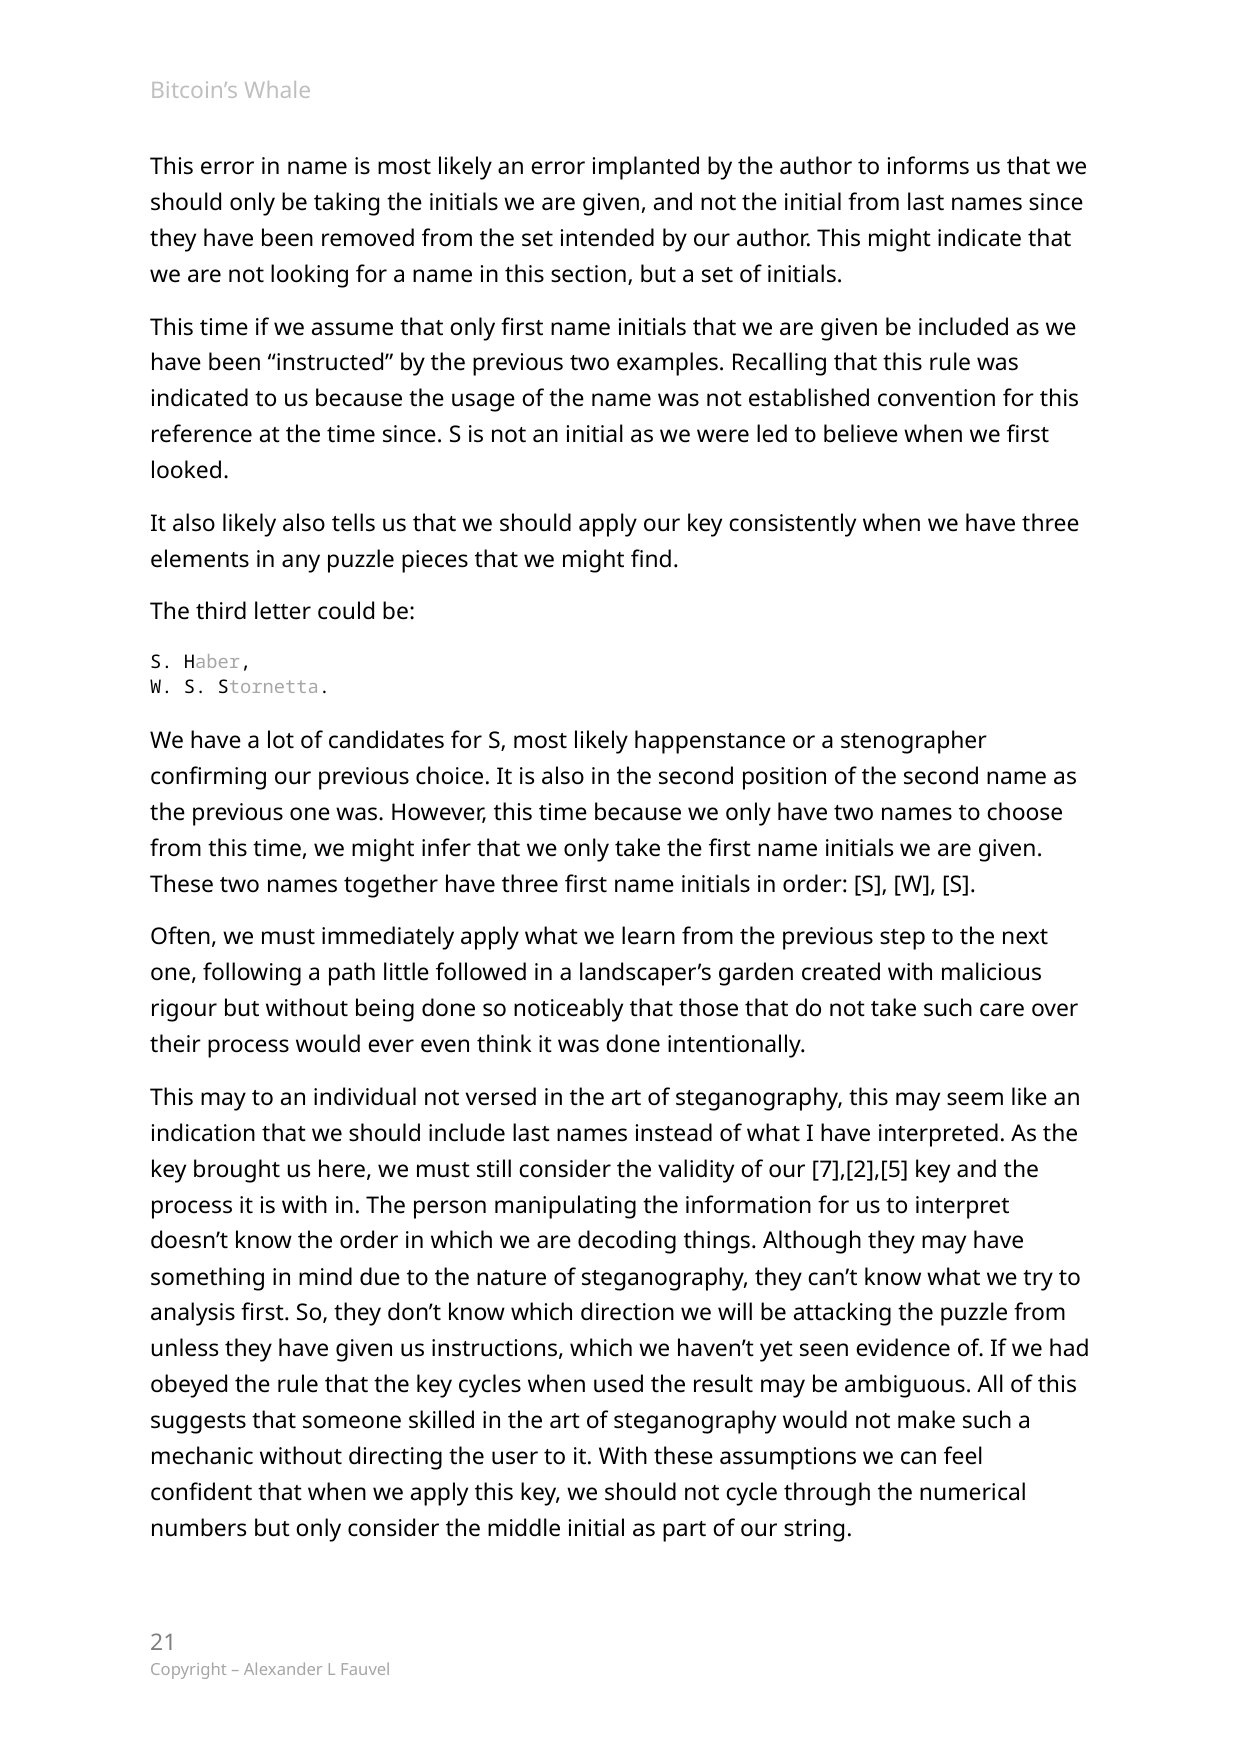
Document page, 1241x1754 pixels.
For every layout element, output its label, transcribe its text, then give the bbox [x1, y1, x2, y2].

text This error in name is most likely an error implanted by the author to informs us that we should only be taking the initials we are given, and not the initial from last names since they have been removed from the set intended by our author. This might indicate that we are not looking for a name in this section, but a set of initials. [150, 150, 1090, 289]
text We have a lot of candidates for S, most likely happenstance or a stenographer confirming our previous choice. It is also in the second position of the second name as the previous one was. However, this time because we only have two names to choose from this time, we might infer that we only take the first name initials we are given. These two names together have three first name initials in order: [S], [W], [S]. [150, 724, 1090, 899]
text This may to an individual not versed in the art of steganography, this may seem like an indication that we should include last names instead of what I have interpreted. As the key brought us here, we must still consider the validity of our [7],[2],[5] key and the process it is with in. The person manipulating the information for us to interpret doesn’t know the order in which we are decoding things. Although they may have something in mind due to the nature of steganography, they can’t know what we try to analysis first. So, they don’t know which direction we will be attacking the puzzle from unless they have given us instructions, which we haven’t yet seen evidence of. If we had obeyed the rule that the key cycles when used the result may be ambiguous. All of this suggests that someone skilled in the art of steganography would not make such a mechanic without directing the user to it. With these assumptions we can feel confident that when we apply this key, we should not cycle through the numerical numbers but only consider the middle initial as part of our string. [150, 1081, 1090, 1543]
text It also likely also tells us that we should apply our key consistently when we have three elements in any puzzle pieces that we might find. [150, 507, 1090, 574]
text This time if we assume that only first name initials that we are given be included as we have been “instructed” by the previous two examples. Recalling that this rule was indicated to us because the usage of the name was not established convention for this reference at the time since. S is not an initial as we were led to believe when we first looked. [150, 310, 1090, 485]
text The third letter could be: [150, 595, 1090, 627]
text S. Haber, [150, 648, 1090, 673]
text Often, we must immediately apply what we learn from the previous step to the next one, following a path little followed in a landscaper’s garden created with malicious rigour but without being done so noticeably that those that do not take such care over their process would ever even think it was done intentionally. [150, 920, 1090, 1059]
text W. S. Stornetta. [150, 673, 1090, 699]
